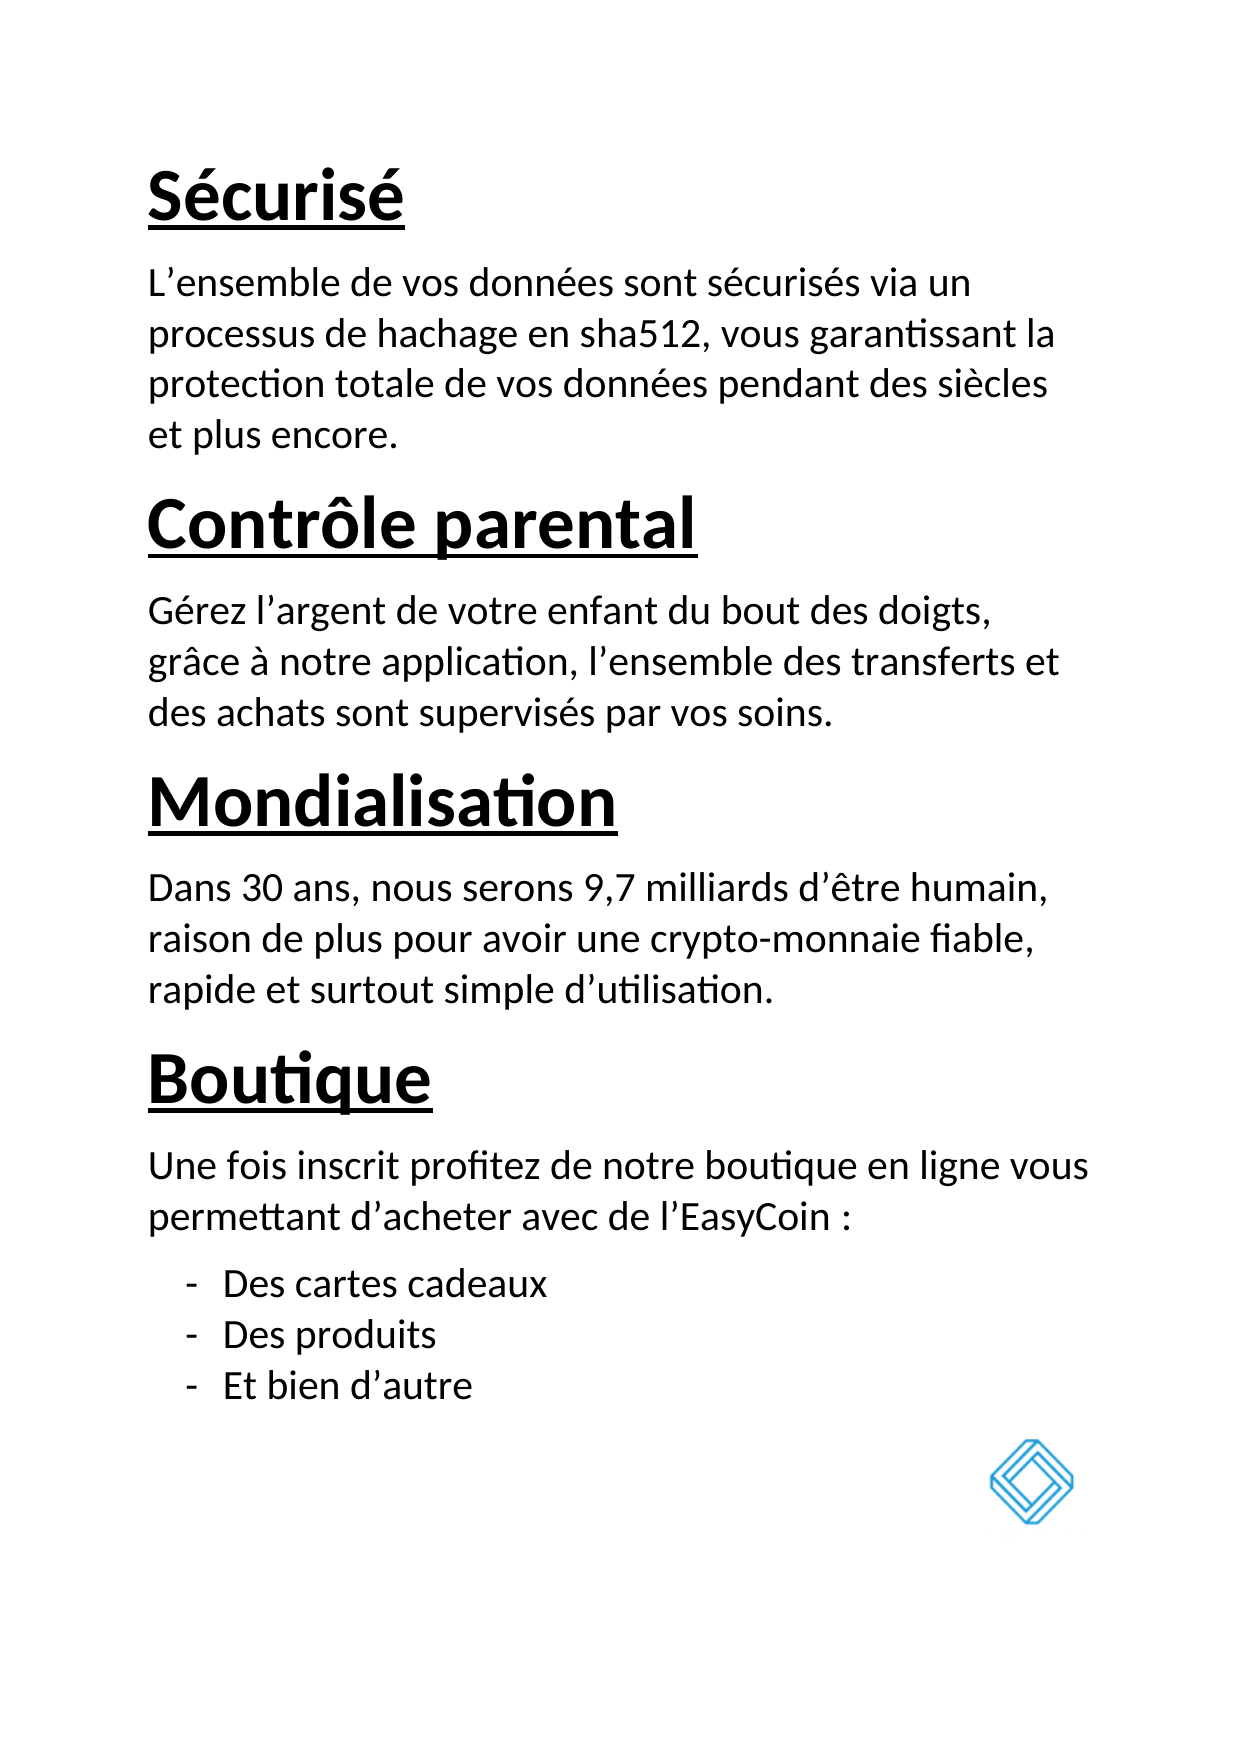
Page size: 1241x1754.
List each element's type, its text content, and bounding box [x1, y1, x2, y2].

text Sécurisé [148, 148, 1093, 239]
text Une fois inscrit profitez de notre boutique en ligne vous permettant d’acheter avec de l’EasyCoin : [148, 1139, 1093, 1241]
text Contrôle parental [148, 476, 1093, 567]
picture [971, 1426, 1093, 1537]
list Des cartes cadeaux [185, 1257, 1093, 1308]
text Dans 30 ans, nous serons 9,7 milliards d’être humain, raison de plus pour avoir une crypto-monnaie fiable, rapide et surtout simple d’utilisation. [148, 861, 1093, 1014]
text L’ensemble de vos données sont sécurisés via un processus de hachage en sha512, vous garantissant la protection totale de vos données pendant des siècles et plus encore. [148, 256, 1093, 459]
list Des produits [185, 1308, 1093, 1359]
text Gérez l’argent de votre enfant du bout des doigts, grâce à notre application, l’ensemble des transferts et des achats sont supervisés par vos soins. [148, 584, 1093, 737]
text Boutique [148, 1031, 1093, 1122]
list Et bien d’autre [185, 1359, 1093, 1410]
text Mondialisation [148, 753, 1093, 845]
